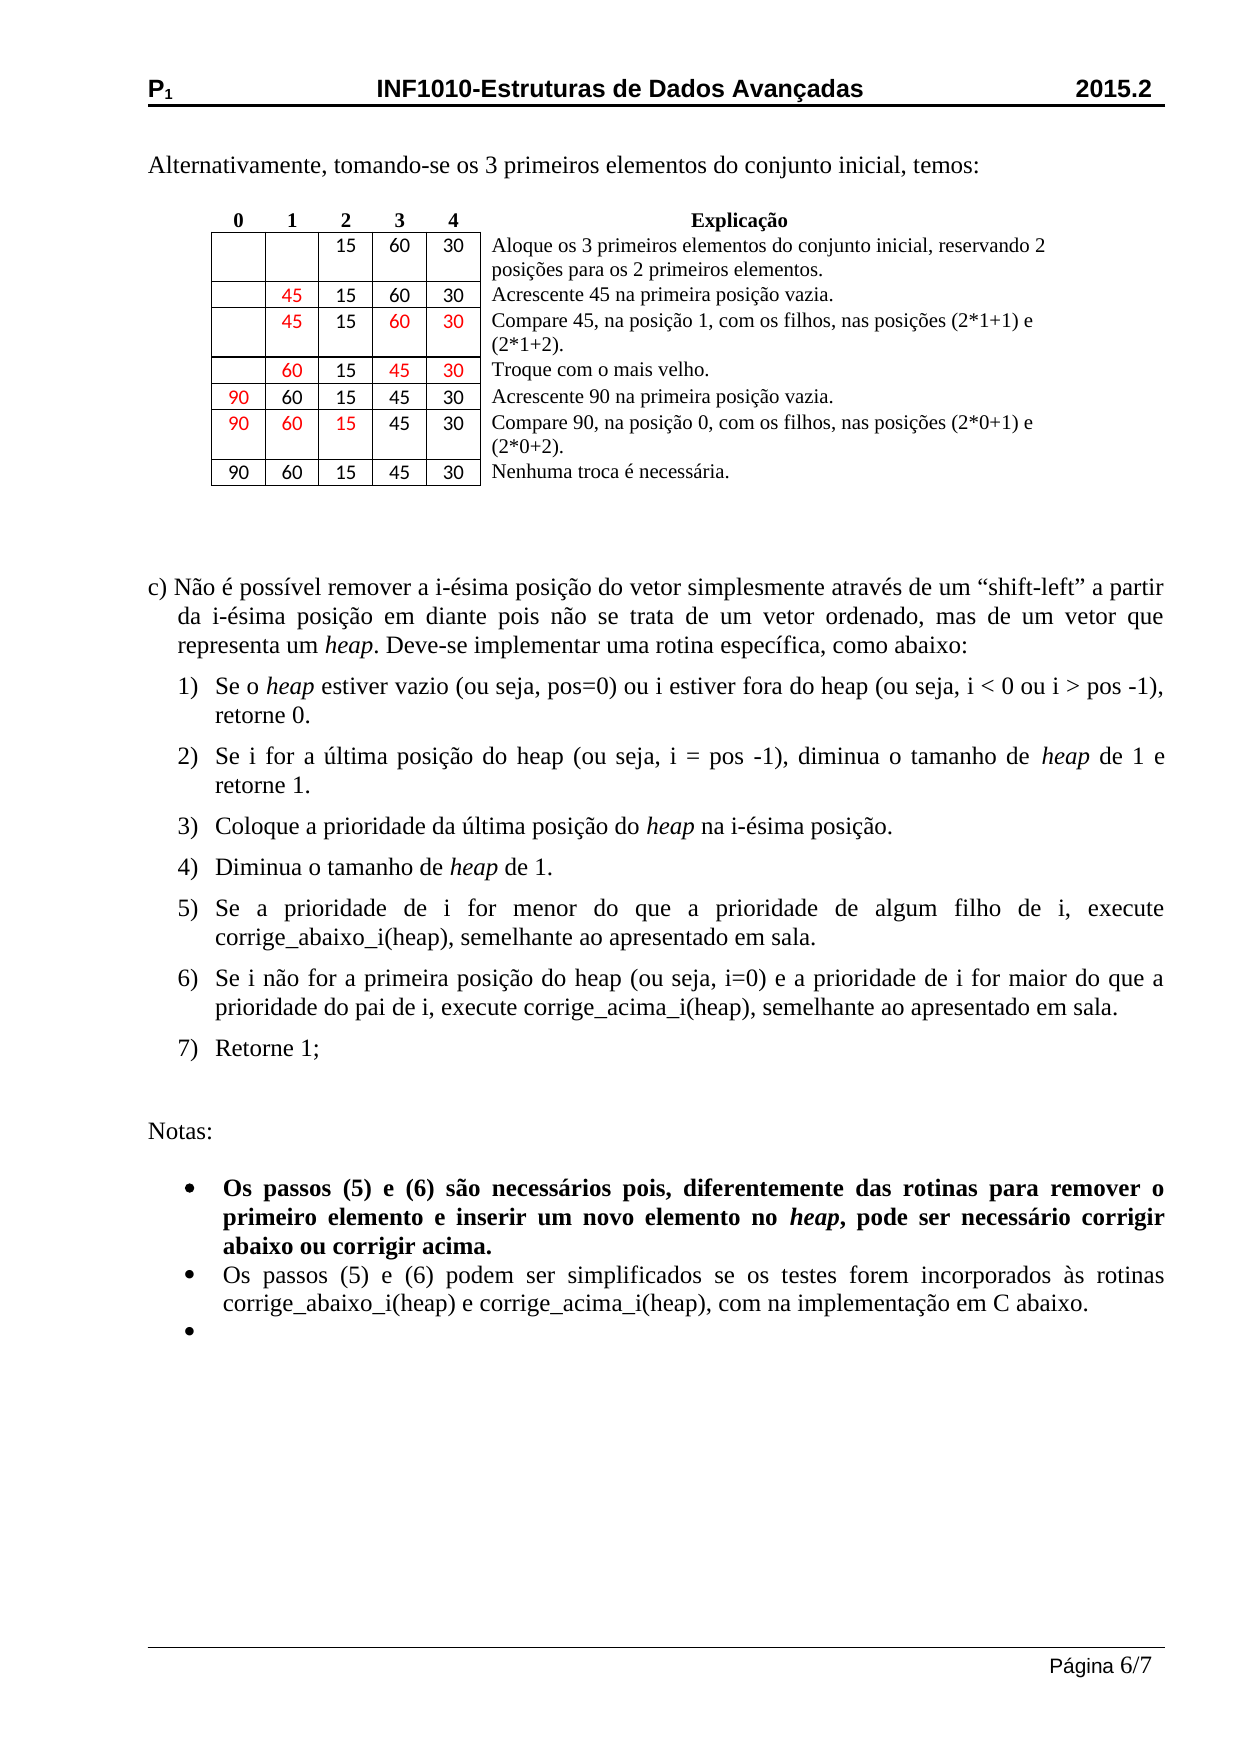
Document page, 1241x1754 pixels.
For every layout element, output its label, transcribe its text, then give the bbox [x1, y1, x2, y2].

list Se o heap estiver vazio (ou seja, pos=0) ou i estiver fora do heap (ou seja, i < 0 ou i > pos -1), retorne 0. [177, 671, 1165, 728]
table_cell Nenhuma troca é necessária. [481, 459, 1086, 485]
text Alternativamente, tomando-se os 3 primeiros elementos do conjunto inicial, temos: [148, 150, 1165, 179]
table_cell Aloque os 3 primeiros elementos do conjunto inicial, reservando 2 posições para os 2 primeiros elementos. [481, 232, 1086, 281]
table_cell 45 [266, 308, 318, 356]
table_cell 30 [427, 233, 480, 281]
table_cell 60 [373, 282, 426, 307]
table_cell 90 [212, 460, 265, 485]
table_cell 60 [266, 410, 318, 458]
table_cell 60 [266, 384, 318, 409]
table_cell Compare 90, na posição 0, com os filhos, nas posições (2*0+1) e (2*0+2). [481, 409, 1086, 458]
text c) Não é possível remover a i-ésima posição do vetor simplesmente através de um “shift-left” a partir da i-ésima posição em diante pois não se trata de um vetor ordenado, mas de um vetor que representa um heap. Deve-se implementar uma rotina específica, como abaixo: [148, 572, 1165, 658]
table_cell [212, 233, 265, 281]
table_cell 30 [427, 282, 480, 307]
table_cell [266, 233, 318, 281]
table_cell 30 [427, 384, 480, 409]
list Se i não for a primeira posição do heap (ou seja, i=0) e a prioridade de i for maior do que a prioridade do pai de i, execute corrige_acima_i(heap), semelhante ao apresentado em sala. [177, 963, 1165, 1021]
table_cell 15 [319, 460, 372, 485]
table_cell 15 [319, 358, 372, 383]
table_header Explicação [480, 208, 998, 232]
table_cell 60 [373, 308, 426, 356]
table_cell 30 [427, 358, 480, 383]
table_cell 45 [266, 282, 318, 307]
table_cell Troque com o mais velho. [481, 356, 1086, 383]
table_cell 45 [373, 460, 426, 485]
table_cell 15 [319, 410, 372, 458]
table_header 1 [265, 208, 319, 232]
table_cell Compare 45, na posição 1, com os filhos, nas posições (2*1+1) e (2*1+2). [481, 307, 1086, 356]
list Se a prioridade de i for menor do que a prioridade de algum filho de i, execute corrige_abaixo_i(heap), semelhante ao apresentado em sala. [177, 893, 1165, 951]
list Diminua o tamanho de heap de 1. [177, 852, 1165, 881]
table_cell 15 [319, 384, 372, 409]
list Os passos (5) e (6) podem ser simplificados se os testes forem incorporados às rotinas corrige_abaixo_i(heap) e corrige_acima_i(heap), com na implementação em C abaixo. [185, 1260, 1165, 1317]
table_cell 90 [212, 384, 265, 409]
list Se i for a última posição do heap (ou seja, i = pos -1), diminua o tamanho de heap de 1 e retorne 1. [177, 741, 1165, 798]
list Os passos (5) e (6) são necessários pois, diferentemente das rotinas para remover o primeiro elemento e inserir um novo elemento no heap, pode ser necessário corrigir abaixo ou corrigir acima. [185, 1173, 1165, 1260]
list Retorne 1; [177, 1033, 1165, 1062]
table_cell Acrescente 90 na primeira posição vazia. [481, 383, 1086, 409]
table_header 4 [426, 208, 480, 232]
table_cell 60 [266, 460, 318, 485]
table_cell 30 [427, 410, 480, 458]
list Coloque a prioridade da última posição do heap na i-ésima posição. [177, 811, 1165, 840]
table_cell Acrescente 45 na primeira posição vazia. [481, 281, 1086, 307]
table_cell 90 [212, 410, 265, 458]
table_header 0 [211, 208, 265, 232]
table_cell 45 [373, 410, 426, 458]
table_cell 60 [373, 233, 426, 281]
table_cell 15 [319, 282, 372, 307]
table_cell 45 [373, 384, 426, 409]
table_cell [212, 308, 265, 356]
table_cell [212, 282, 265, 307]
table_cell 30 [427, 308, 480, 356]
table_cell 15 [319, 233, 372, 281]
table_header 3 [373, 208, 426, 232]
table_cell 15 [319, 308, 372, 356]
table_header 2 [319, 208, 373, 232]
text Notas: [148, 1116, 1165, 1145]
table_cell 60 [266, 358, 318, 383]
table_cell 45 [373, 358, 426, 383]
table_cell 30 [427, 460, 480, 485]
table_cell [212, 358, 265, 383]
